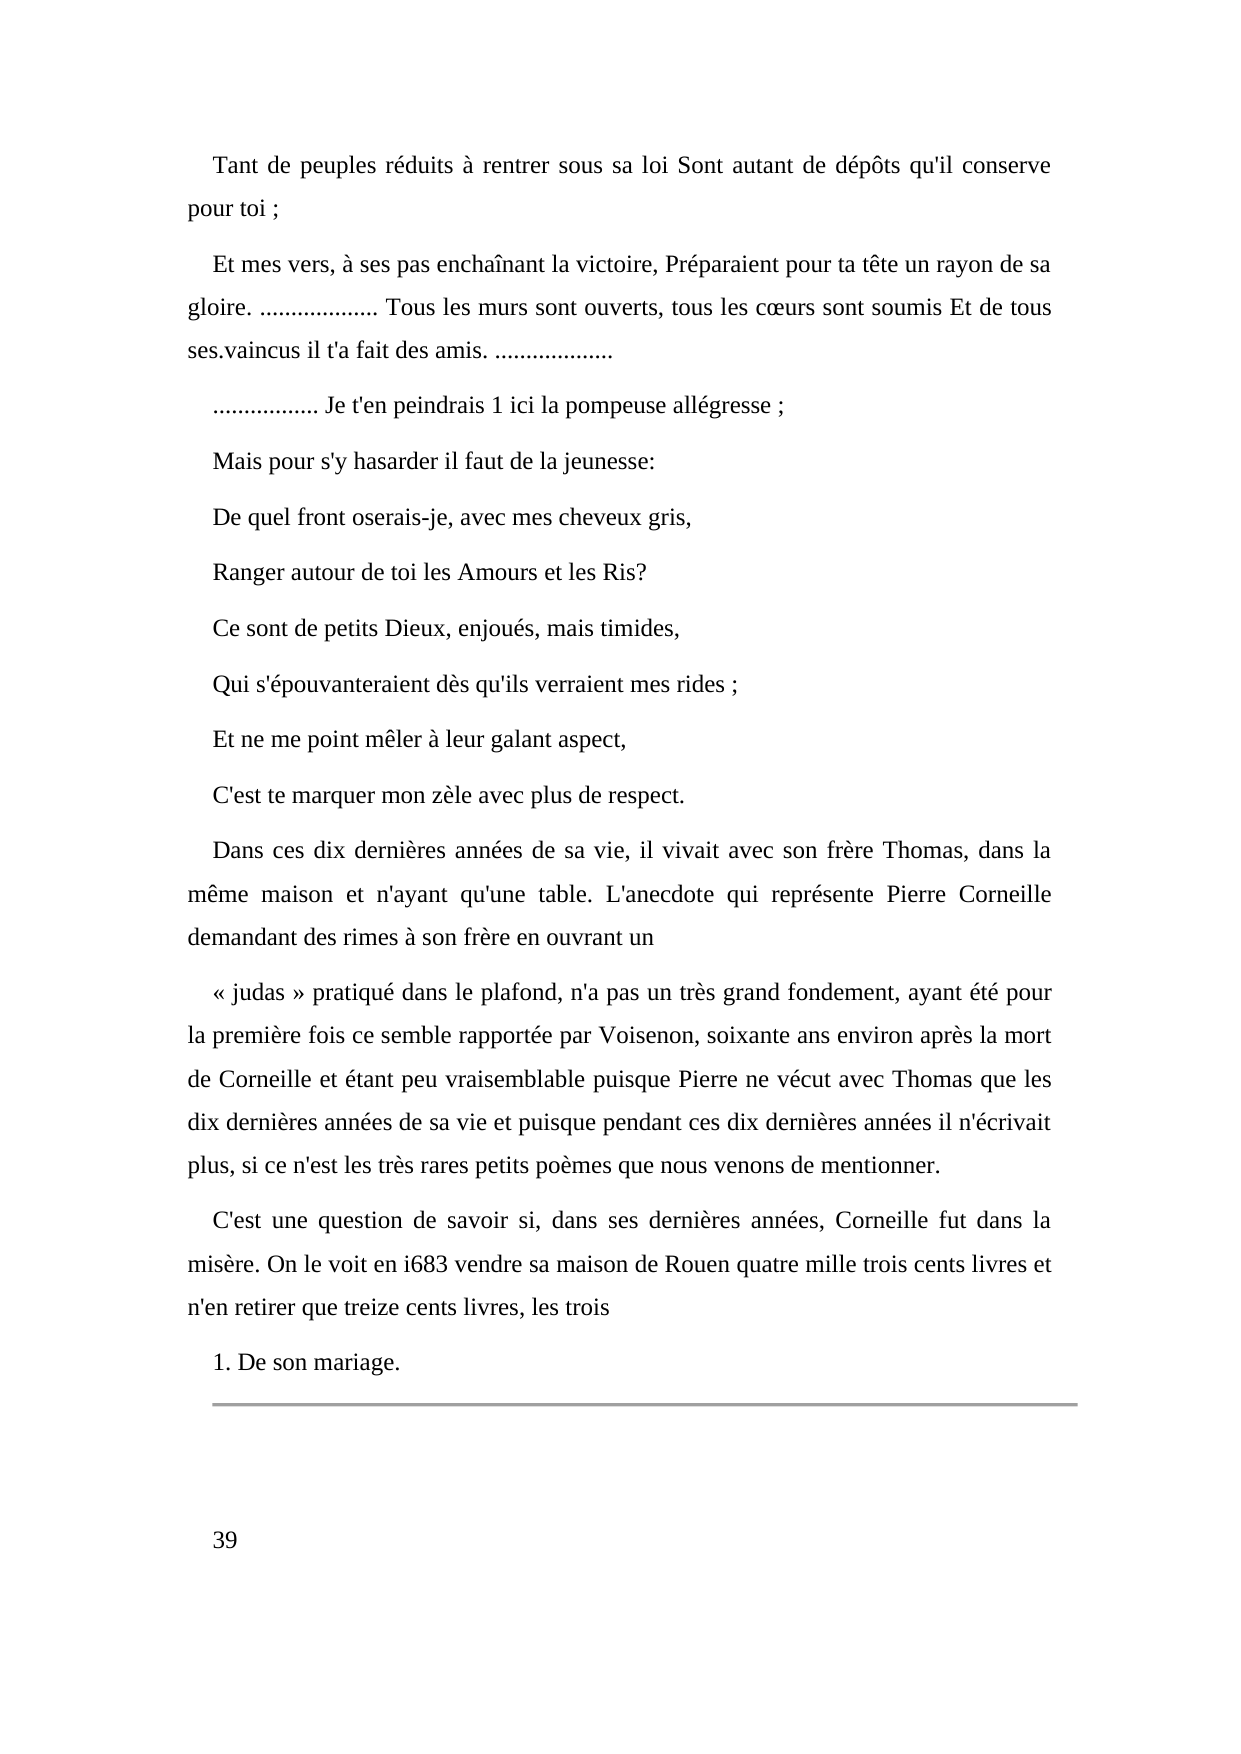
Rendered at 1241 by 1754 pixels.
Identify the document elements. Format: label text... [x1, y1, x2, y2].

text Et ne me point mêler à leur galant aspect, [187, 724, 1053, 753]
text Qui s'épouvanteraient dès qu'ils verraient mes rides ; [187, 669, 1053, 697]
text Et mes vers, à ses pas enchaînant la victoire, Préparaient pour ta tête un rayon de sa gloire. ................... Tous les murs sont ouverts, tous les cœurs sont soumis Et de tous ses.vaincus il t'a fait des amis. ................... [187, 249, 1053, 364]
text 1. De son mariage. [187, 1347, 1053, 1376]
text Dans ces dix dernières années de sa vie, il vivait avec son frère Thomas, dans la même maison et n'ayant qu'une table. L'anecdote qui représente Pierre Corneille demandant des rimes à son frère en ouvrant un [187, 836, 1053, 951]
text C'est te marquer mon zèle avec plus de respect. [187, 780, 1053, 809]
text ................. Je t'en peindrais 1 ici la pompeuse allégresse ; [187, 391, 1053, 419]
text C'est une question de savoir si, dans ses dernières années, Corneille fut dans la misère. On le voit en i683 vendre sa maison de Rouen quatre mille trois cents livres et n'en retirer que treize cents livres, les trois [187, 1206, 1053, 1321]
text « judas » pratiqué dans le plafond, n'a pas un très grand fondement, ayant été pour la première fois ce semble rapportée par Voisenon, soixante ans environ après la mort de Corneille et étant peu vraisemblable puisque Pierre ne vécut avec Thomas que les dix dernières années de sa vie et puisque pendant ces dix dernières années il n'écrivait plus, si ce n'est les très rares petits poèmes que nous venons de mentionner. [187, 977, 1053, 1179]
text Mais pour s'y hasarder il faut de la jeunesse: [187, 446, 1053, 475]
text Tant de peuples réduits à rentrer sous sa loi Sont autant de dépôts qu'il conserve pour toi ; [187, 150, 1053, 222]
text Ce sont de petits Dieux, enjoués, mais timides, [187, 613, 1053, 642]
text De quel front oserais-je, avec mes cheveux gris, [187, 502, 1053, 531]
text Ranger autour de toi les Amours et les Ris? [187, 557, 1053, 586]
